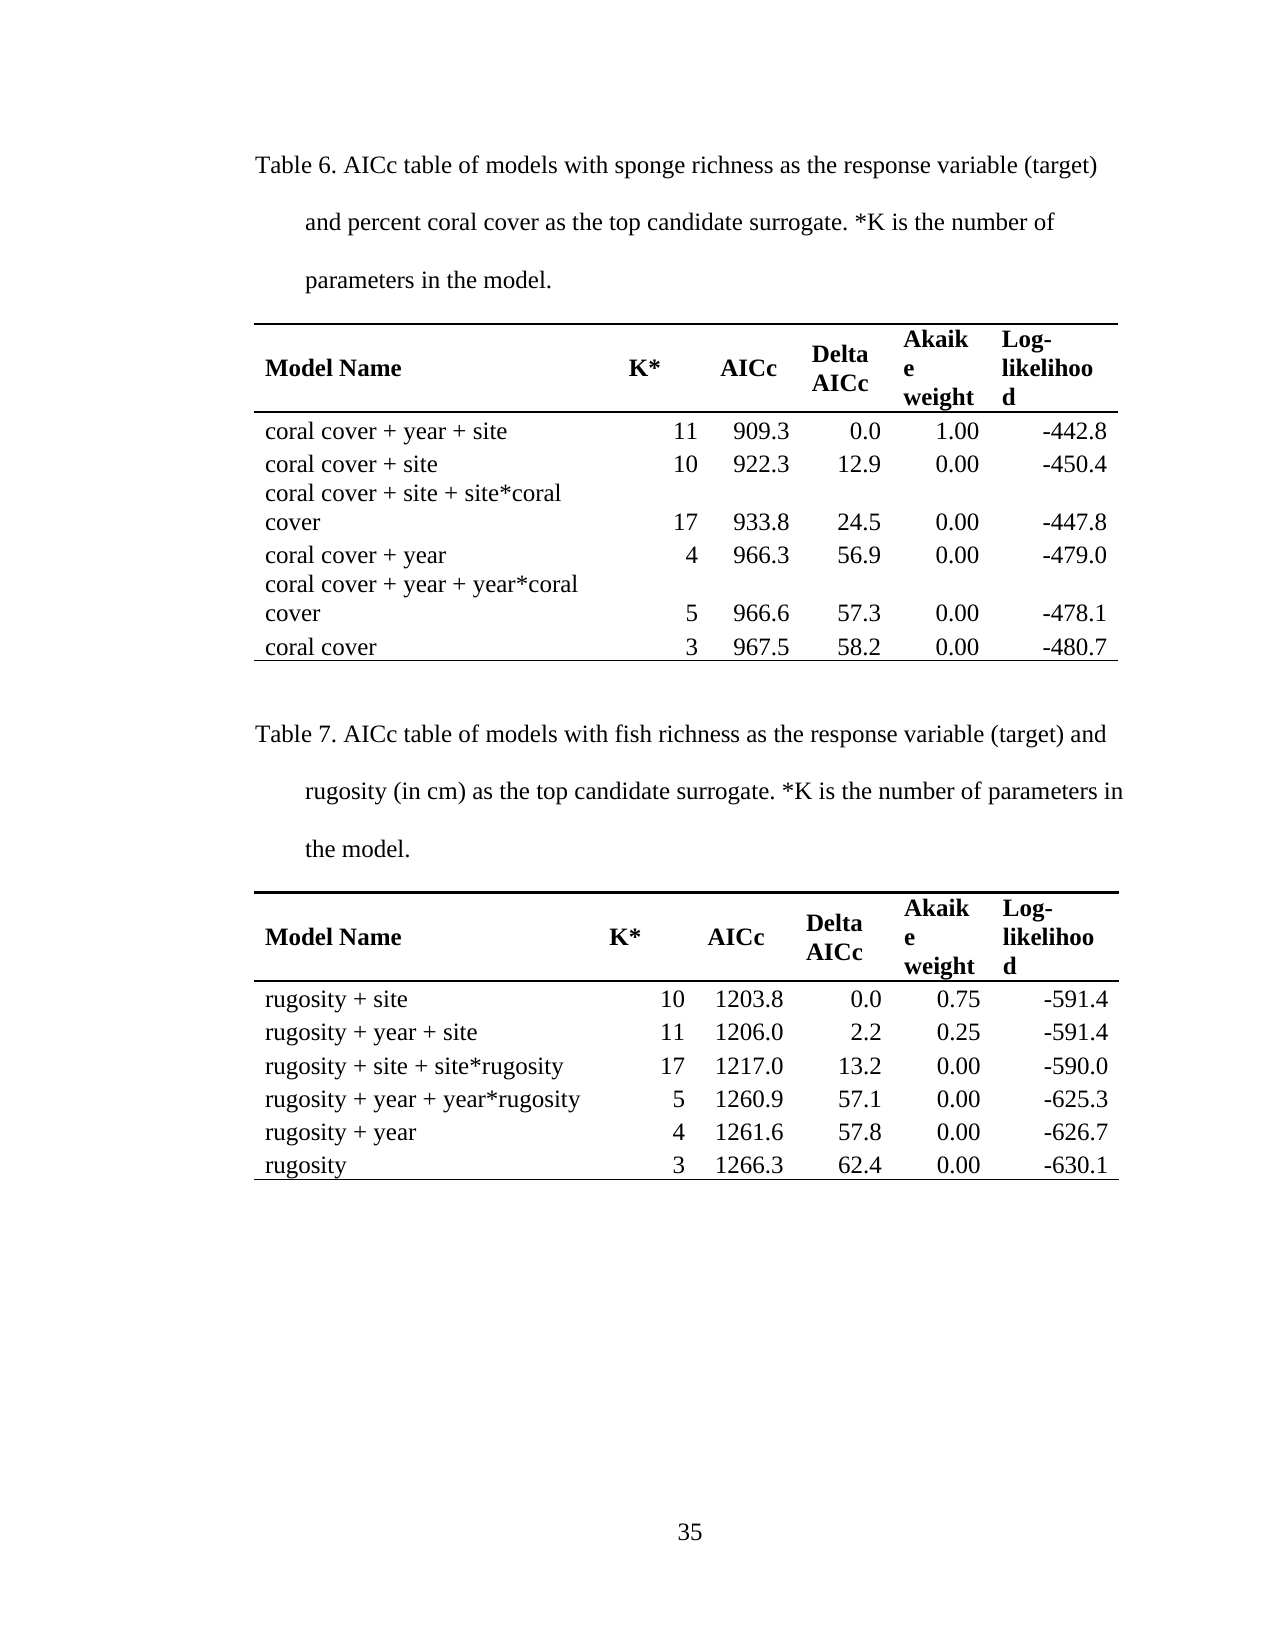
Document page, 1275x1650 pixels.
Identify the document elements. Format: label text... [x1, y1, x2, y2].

table_cell 1203.8 [696, 982, 794, 1013]
table_cell 1266.3 [696, 1146, 794, 1179]
table_cell -625.3 [991, 1080, 1119, 1113]
table_cell -630.1 [991, 1146, 1119, 1179]
table_cell coral cover + year + site [254, 413, 617, 444]
table_cell 909.3 [709, 413, 800, 444]
table_cell -479.0 [990, 536, 1118, 569]
table_header Log-likelihood [990, 325, 1118, 411]
table_header K* [618, 325, 709, 411]
table_cell rugosity [254, 1146, 598, 1179]
table_header AICc [709, 325, 800, 411]
table_cell 62.4 [795, 1146, 893, 1179]
table_cell -591.4 [991, 1013, 1119, 1046]
table_cell -447.8 [990, 478, 1118, 536]
subtitle Table 6. AICc table of models with sponge richness as the response variable (target) and percent coral cover as the top candidate surrogate. *K is the number of parameters in the model. [255, 150, 1125, 294]
table_cell 1260.9 [696, 1080, 794, 1113]
table_cell -626.7 [991, 1113, 1119, 1146]
table_cell 0.0 [800, 413, 892, 444]
table_cell 933.8 [709, 478, 800, 536]
table_header Model Name [254, 894, 598, 980]
table_cell -590.0 [991, 1046, 1119, 1079]
table_cell -480.7 [990, 627, 1118, 660]
table_cell 0.00 [892, 536, 990, 569]
table_cell 1217.0 [696, 1046, 794, 1079]
table_cell 57.1 [795, 1080, 893, 1113]
table_cell 24.5 [800, 478, 892, 536]
table_cell 5 [598, 1080, 696, 1113]
table_cell 4 [618, 536, 709, 569]
table_cell coral cover + year + year*coral cover [254, 569, 617, 627]
table_cell 0.00 [893, 1146, 991, 1179]
table_cell 1261.6 [696, 1113, 794, 1146]
table_cell 0.00 [892, 569, 990, 627]
table_cell 57.8 [795, 1113, 893, 1146]
table_header Model Name [254, 325, 617, 411]
table_cell 58.2 [800, 627, 892, 660]
table_cell 0.75 [893, 982, 991, 1013]
table_cell 5 [618, 569, 709, 627]
table_cell 0.0 [795, 982, 893, 1013]
table_cell 1206.0 [696, 1013, 794, 1046]
table_header Delta AICc [800, 325, 892, 411]
table_cell 966.6 [709, 569, 800, 627]
table_header Delta AICc [795, 894, 893, 980]
table_cell rugosity + site + site*rugosity [254, 1046, 598, 1079]
table_cell 966.3 [709, 536, 800, 569]
table_cell rugosity + year [254, 1113, 598, 1146]
table_header AICc [696, 894, 794, 980]
table_cell coral cover + year [254, 536, 617, 569]
table_cell 10 [618, 445, 709, 478]
table_cell 3 [618, 627, 709, 660]
table_cell 0.00 [892, 478, 990, 536]
table_cell 0.00 [892, 627, 990, 660]
table_cell 10 [598, 982, 696, 1013]
table_cell 1.00 [892, 413, 990, 444]
table_cell 11 [618, 413, 709, 444]
table_cell 0.25 [893, 1013, 991, 1046]
table_cell -450.4 [990, 445, 1118, 478]
subtitle Table 7. AICc table of models with fish richness as the response variable (target) and rugosity (in cm) as the top candidate surrogate. *K is the number of parameters in the model. [255, 719, 1125, 863]
table_cell rugosity + site [254, 982, 598, 1013]
table_cell 12.9 [800, 445, 892, 478]
table_cell 17 [598, 1046, 696, 1079]
table_cell coral cover + site + site*coral cover [254, 478, 617, 536]
table_cell coral cover [254, 627, 617, 660]
table_cell rugosity + year + year*rugosity [254, 1080, 598, 1113]
table_cell 17 [618, 478, 709, 536]
table_cell coral cover + site [254, 445, 617, 478]
table_cell rugosity + year + site [254, 1013, 598, 1046]
table_cell 11 [598, 1013, 696, 1046]
table_cell 0.00 [893, 1113, 991, 1146]
table_cell -442.8 [990, 413, 1118, 444]
table_cell 2.2 [795, 1013, 893, 1046]
table_header Akaike weight [892, 325, 990, 411]
table_cell 0.00 [892, 445, 990, 478]
table_cell 922.3 [709, 445, 800, 478]
table_cell 0.00 [893, 1046, 991, 1079]
table_cell 13.2 [795, 1046, 893, 1079]
table_cell 3 [598, 1146, 696, 1179]
table_cell 57.3 [800, 569, 892, 627]
table_header K* [598, 894, 696, 980]
table_cell 0.00 [893, 1080, 991, 1113]
table_cell 56.9 [800, 536, 892, 569]
table_header Akaike weight [893, 894, 991, 980]
table_cell -591.4 [991, 982, 1119, 1013]
table_cell 967.5 [709, 627, 800, 660]
table_cell 4 [598, 1113, 696, 1146]
table_header Log-likelihood [991, 894, 1119, 980]
table_cell -478.1 [990, 569, 1118, 627]
